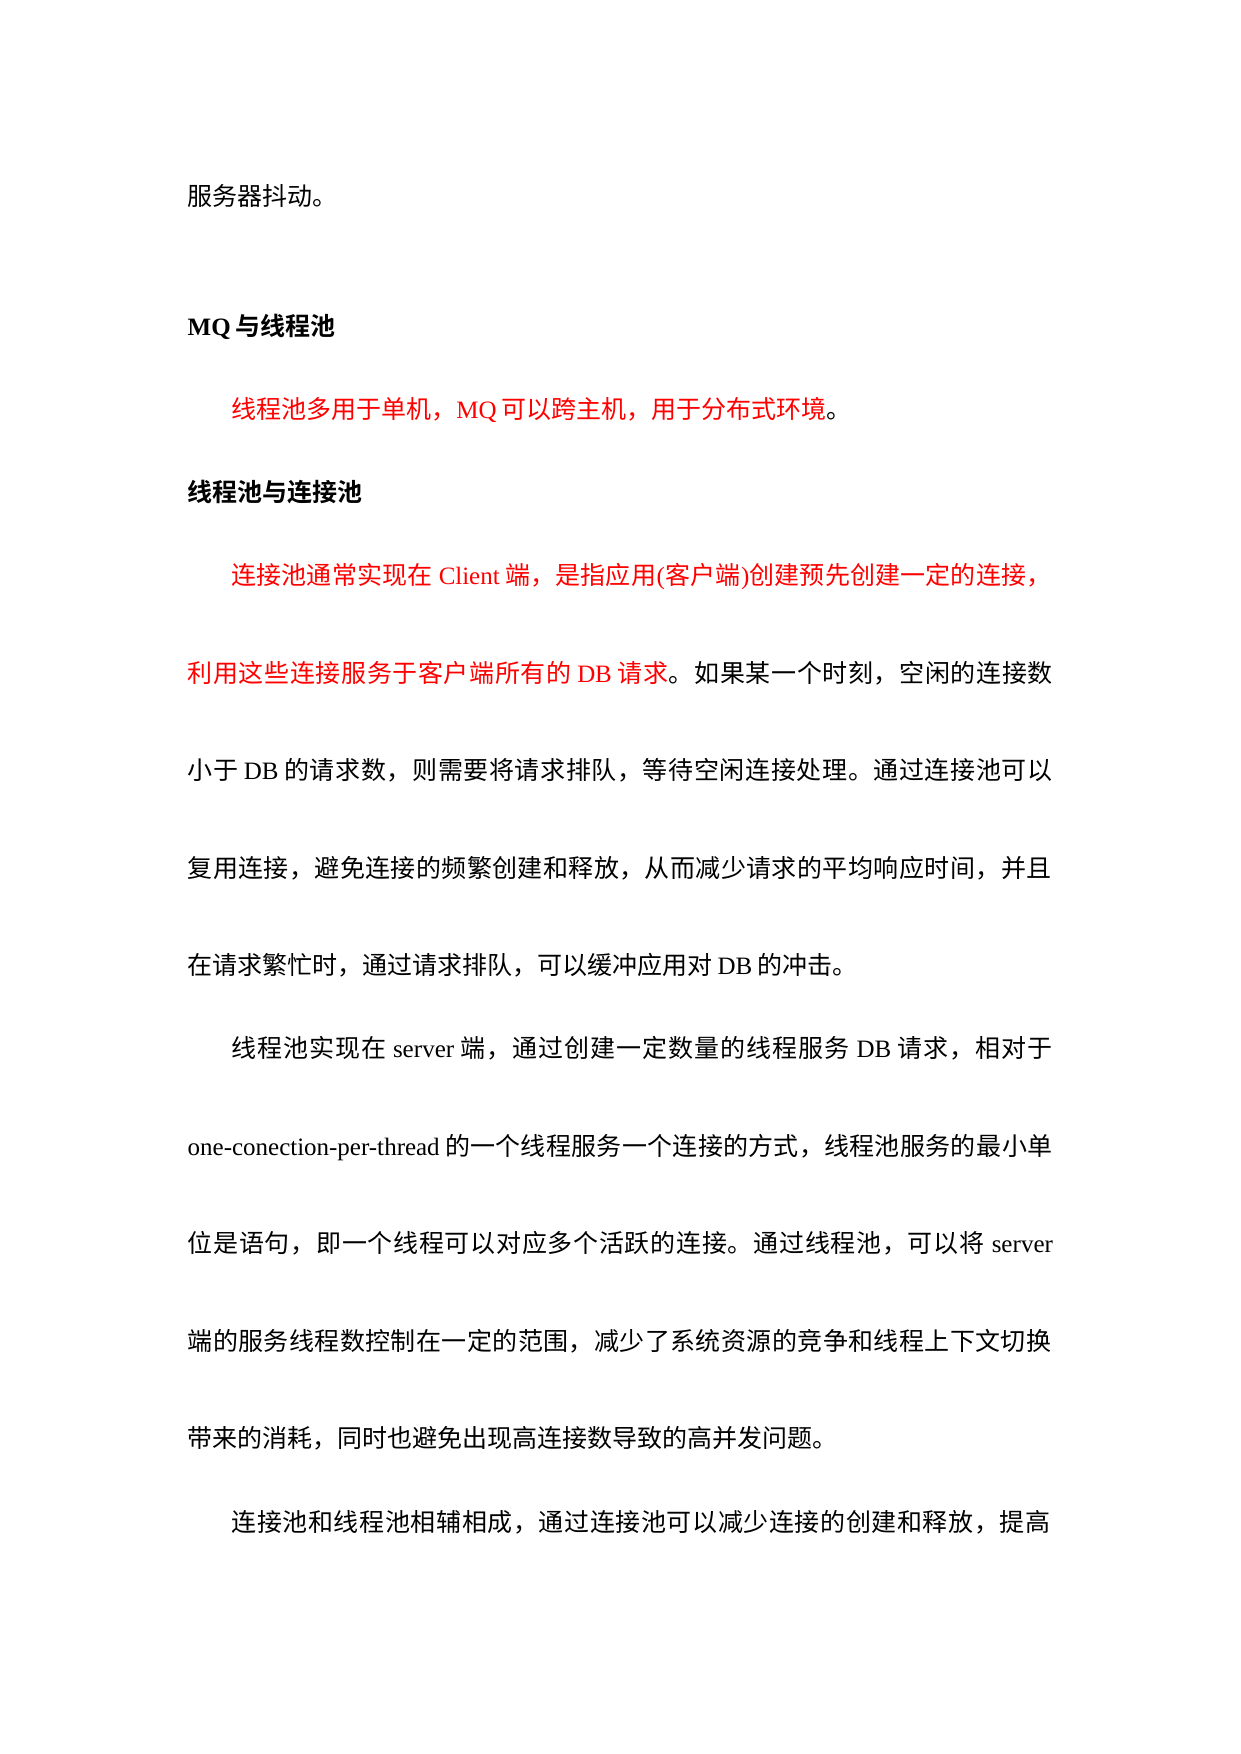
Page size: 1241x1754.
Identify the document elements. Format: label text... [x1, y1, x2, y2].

subtitle MQ与线程池 [187, 292, 1053, 357]
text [187, 1488, 1053, 1553]
text 线程池实现在server端，通过创建一定数量的线程服务DB请求，相对于one-conection-per-thread的一个线程服务一个连接的方式，线程池服务的最小单位是语句，即一个线程可以对应多个活跃的连接。通过线程池，可以将server端的服务线程数控制在一定的范围，减少了系统资源的竞争和线程上下文切换带来的消耗，同时也避免出现高连接数导致的高并发问题。 [187, 1014, 1053, 1469]
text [187, 162, 1053, 227]
text 线程池多用于单机，MQ可以跨主机，用于分布式环境。 [187, 375, 1053, 440]
subtitle 线程池与连接池 [187, 458, 1053, 523]
text 连接池通常实现在Client端，是指应用(客户端)创建预先创建一定的连接，利用这些连接服务于客户端所有的DB请求。如果某一个时刻，空闲的连接数小于DB的请求数，则需要将请求排队，等待空闲连接处理。通过连接池可以复用连接，避免连接的频繁创建和释放，从而减少请求的平均响应时间，并且在请求繁忙时，通过请求排队，可以缓冲应用对DB的冲击。 [187, 541, 1053, 996]
